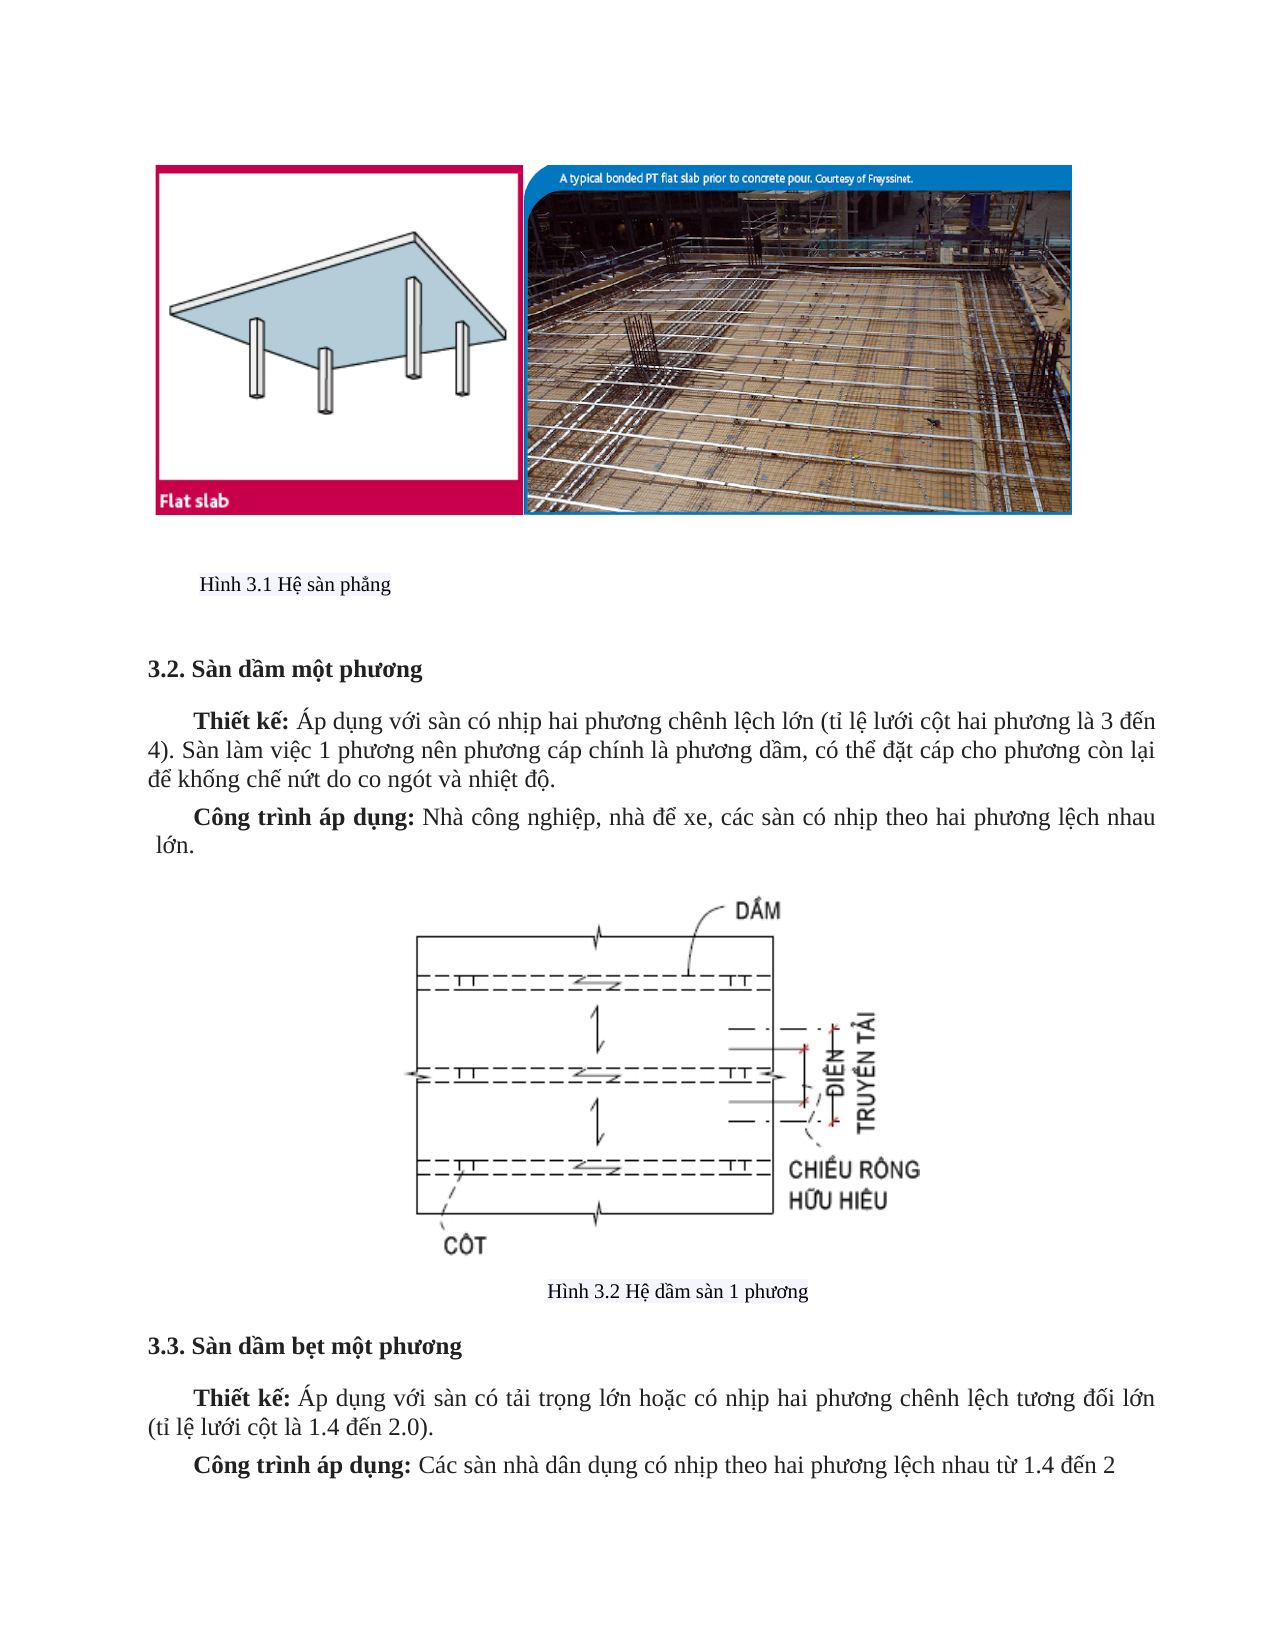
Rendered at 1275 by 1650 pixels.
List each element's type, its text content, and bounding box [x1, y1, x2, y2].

text 3.3. Sàn dầm bẹt một phương [118, 1331, 1157, 1359]
text Thiết kế: Áp dụng với sàn có tải trọng lớn hoặc có nhịp hai phương chênh lệch tương đối lớn (tỉ lệ lưới cột là 1.4 đến 2.0). [148, 1383, 1157, 1440]
text Công trình áp dụng: Các sàn nhà dân dụng có nhịp theo hai phương lệch nhau từ 1.4 đến 2 [156, 1450, 1157, 1478]
picture [393, 883, 920, 1279]
text Công trình áp dụng: Nhà công nghiệp, nhà để xe, các sàn có nhịp theo hai phương lệch nhau lớn. [156, 802, 1157, 859]
text Hình 3.2 Hệ dầm sàn 1 phương [156, 1279, 1157, 1331]
text Thiết kế: Áp dụng với sàn có nhịp hai phương chênh lệch lớn (tỉ lệ lưới cột hai phương là 3 đến 4). Sàn làm việc 1 phương nên phương cáp chính là phương dầm, có thể đặt cáp cho phương còn lại để khống chế nứt do co ngót và nhiệt độ. [148, 706, 1157, 792]
text Hình 3.1 Hệ sàn phẳng [118, 572, 1157, 596]
text 3.2. Sàn dầm một phương [118, 654, 1157, 683]
picture [155, 165, 1072, 515]
